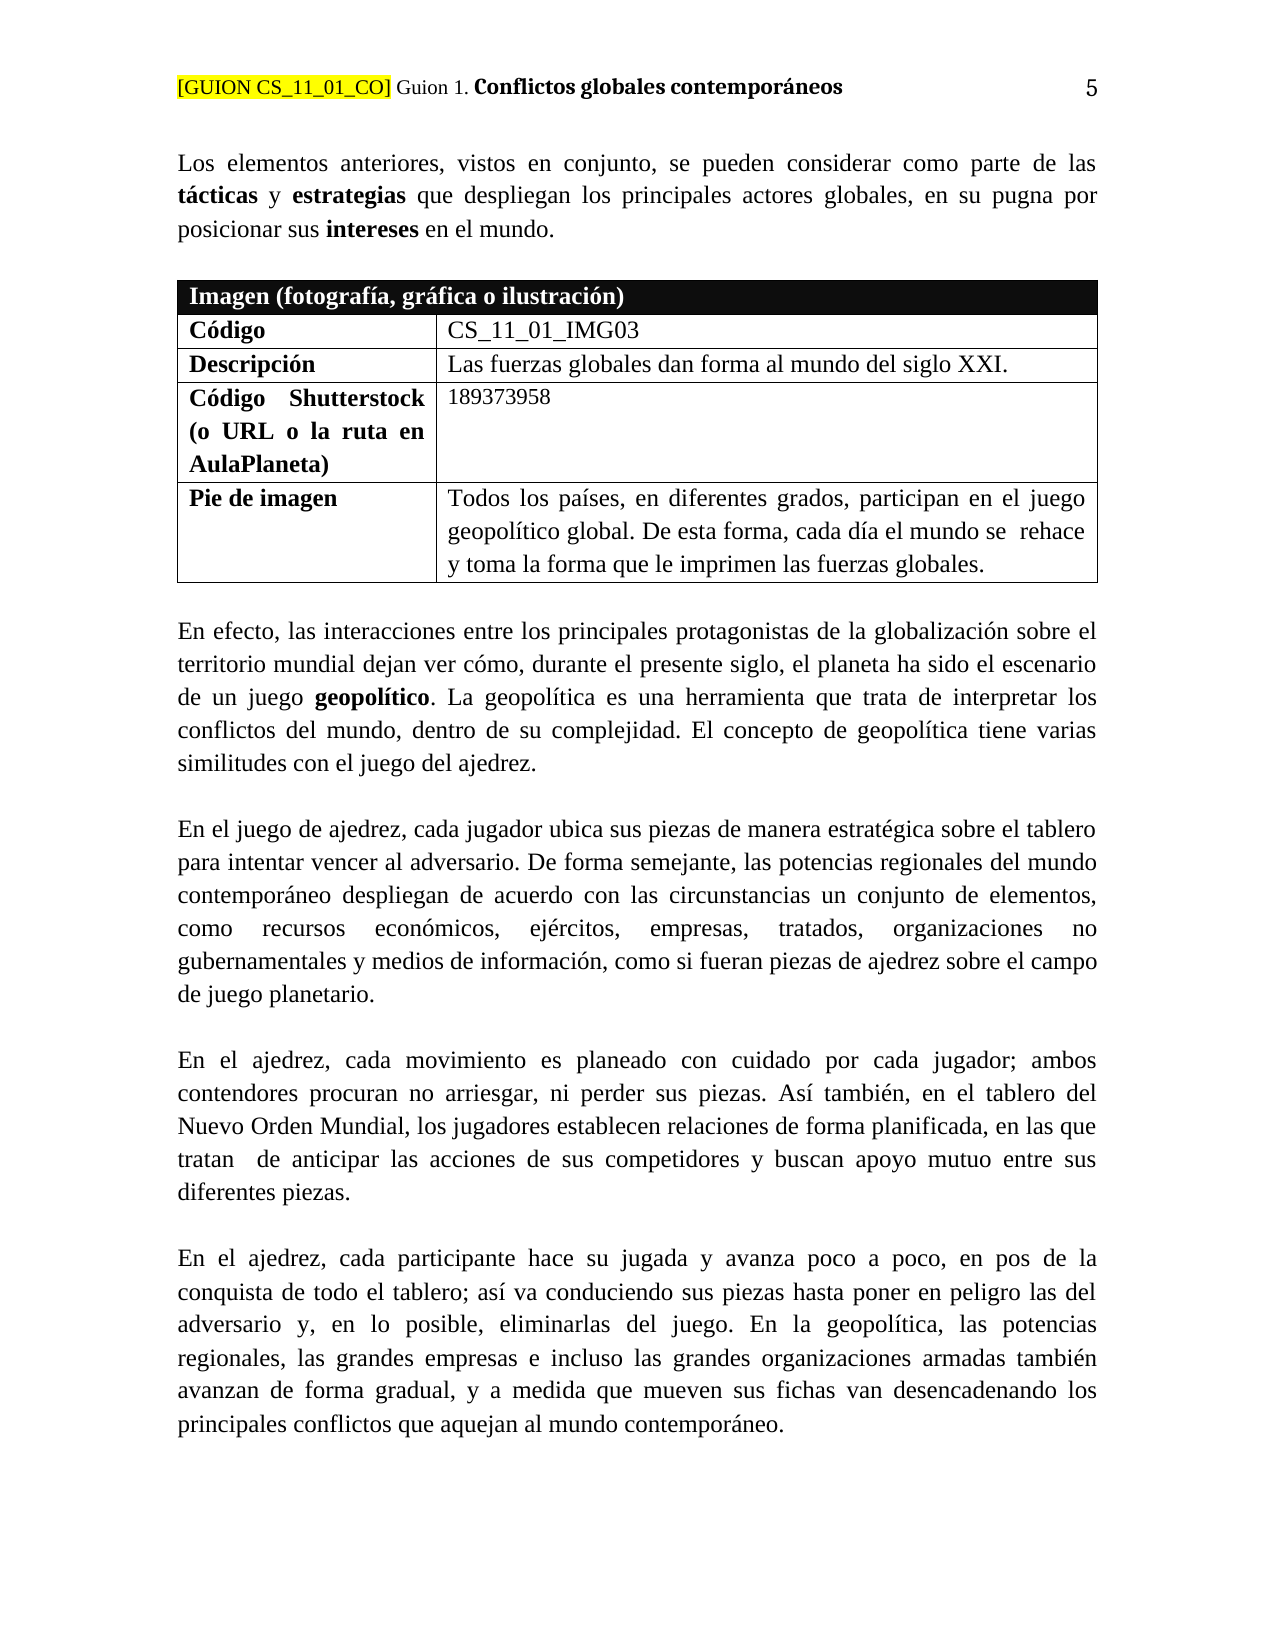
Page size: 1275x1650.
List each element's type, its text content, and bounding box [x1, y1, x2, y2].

text En efecto, las interacciones entre los principales protagonistas de la globalización sobre el territorio mundial dejan ver cómo, durante el presente siglo, el planeta ha sido el escenario de un juego geopolítico. La geopolítica es una herramienta que trata de interpretar los conflictos del mundo, dentro de su complejidad. El concepto de geopolítica tiene varias similitudes con el juego del ajedrez. [177, 616, 1098, 777]
table_cell Descripción [178, 349, 436, 382]
table_cell 189373958 [437, 383, 1097, 482]
table_cell Las fuerzas globales dan forma al mundo del siglo XXI. [437, 349, 1097, 382]
table_cell Todos los países, en diferentes grados, participan en el juego geopolítico global. De esta forma, cada día el mundo se rehace y toma la forma que le imprimen las fuerzas globales. [437, 483, 1097, 582]
table_cell CS_11_01_IMG03 [437, 315, 1097, 348]
table_cell Código [178, 315, 436, 348]
table_header Imagen (fotografía, gráfica o ilustración) [178, 281, 1097, 314]
text En el ajedrez, cada movimiento es planeado con cuidado por cada jugador; ambos contendores procuran no arriesgar, ni perder sus piezas. Así también, en el tablero del Nuevo Orden Mundial, los jugadores establecen relaciones de forma planificada, en las que tratan de anticipar las acciones de sus competidores y buscan apoyo mutuo entre sus diferentes piezas. [177, 1045, 1098, 1206]
table_cell Código Shutterstock (o URL o la ruta en AulaPlaneta) [178, 383, 436, 482]
text En el ajedrez, cada participante hace su jugada y avanza poco a poco, en pos de la conquista de todo el tablero; así va conduciendo sus piezas hasta poner en peligro las del adversario y, en lo posible, eliminarlas del juego. En la geopolítica, las potencias regionales, las grandes empresas e incluso las grandes organizaciones armadas también avanzan de forma gradual, y a medida que mueven sus fichas van desencadenando los principales conflictos que aquejan al mundo contemporáneo. [177, 1243, 1098, 1437]
text Los elementos anteriores, vistos en conjunto, se pueden considerar como parte de las tácticas y estrategias que despliegan los principales actores globales, en su pugna por posicionar sus intereses en el mundo. [177, 148, 1098, 242]
text En el juego de ajedrez, cada jugador ubica sus piezas de manera estratégica sobre el tablero para intentar vencer al adversario. De forma semejante, las potencias regionales del mundo contemporáneo despliegan de acuerdo con las circunstancias un conjunto de elementos, como recursos económicos, ejércitos, empresas, tratados, organizaciones no gubernamentales y medios de información, como si fueran piezas de ajedrez sobre el campo de juego planetario. [177, 814, 1098, 1008]
table_cell Pie de imagen [178, 483, 436, 582]
